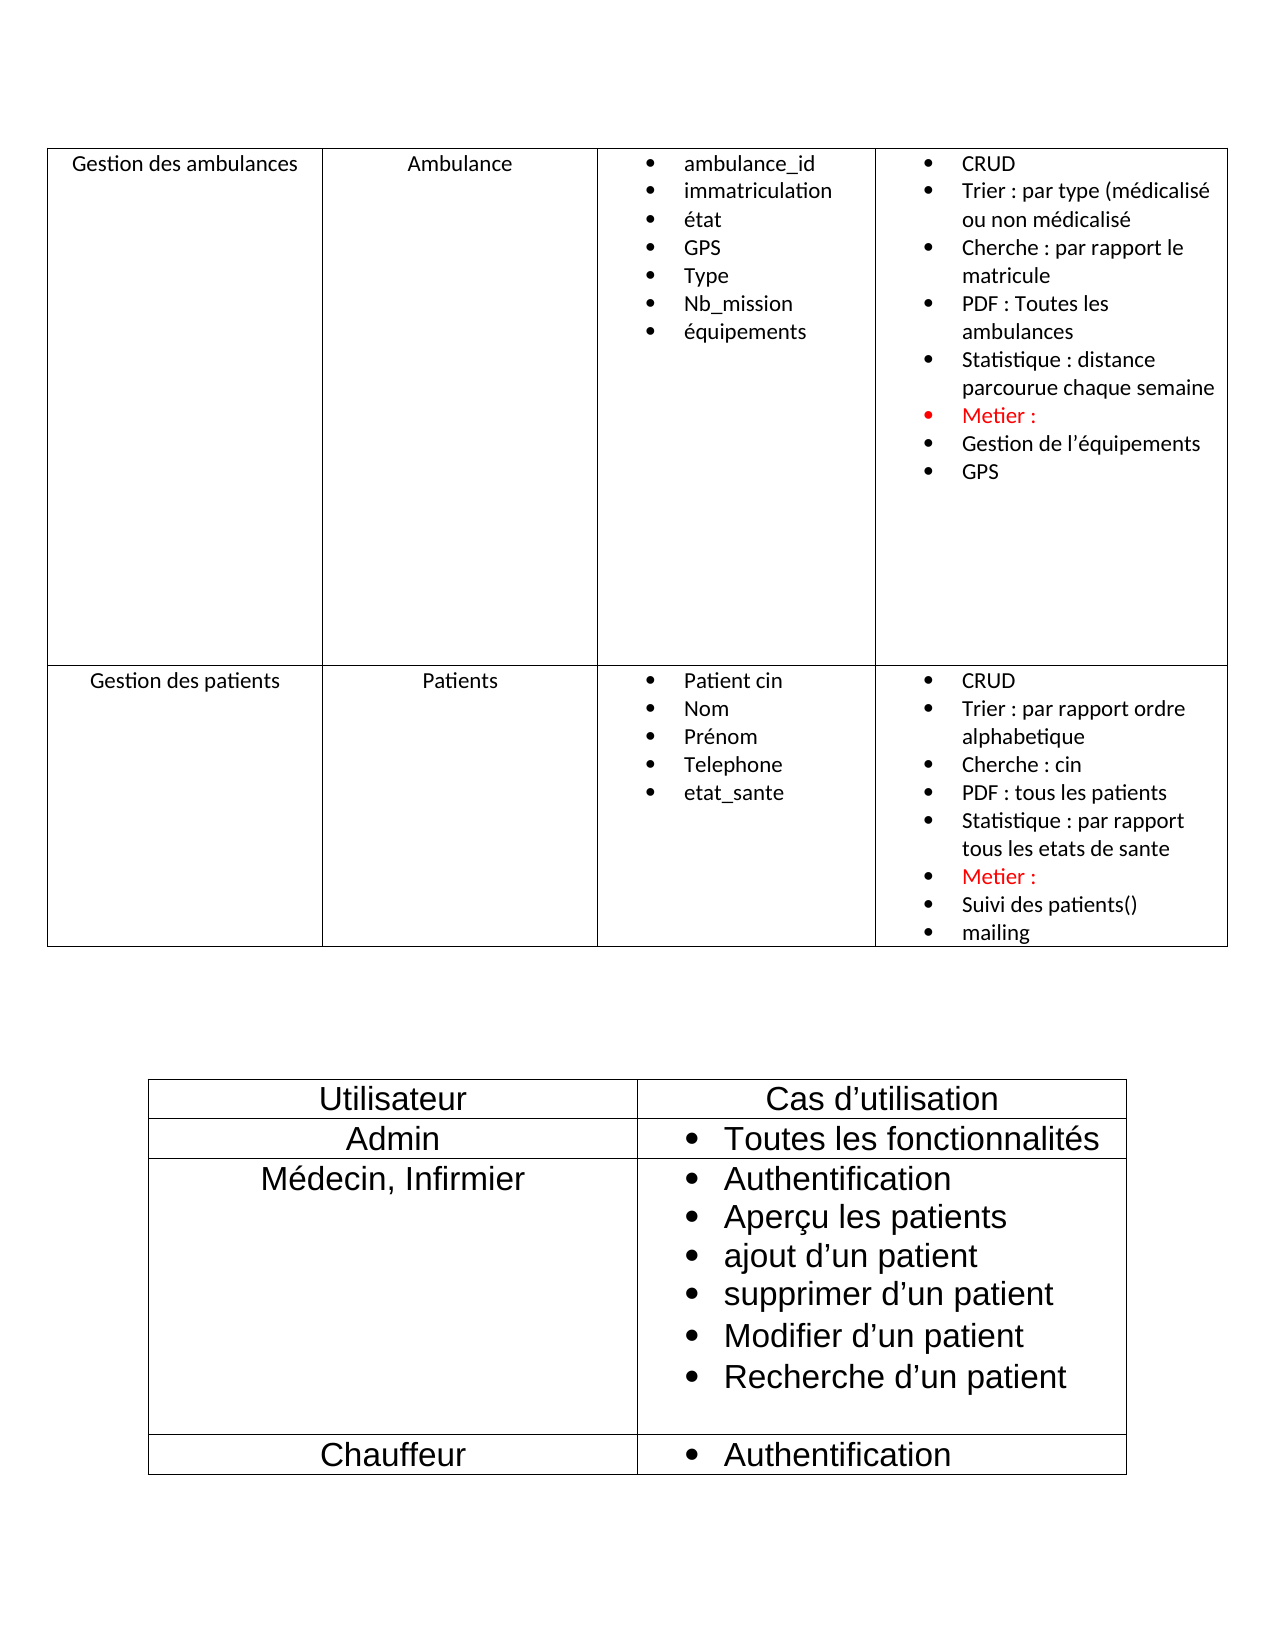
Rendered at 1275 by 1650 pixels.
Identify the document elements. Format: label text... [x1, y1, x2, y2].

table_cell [638, 1435, 1126, 1474]
table_cell Ambulance [323, 149, 597, 665]
table_cell Médecin, Infirmier [149, 1159, 637, 1434]
table_cell ambulance_id immatriculation état GPS Type Nb_mission équipements [598, 149, 875, 665]
table_cell Chauffeur [149, 1435, 637, 1474]
table_cell Toutes les fonctionnalités [638, 1119, 1126, 1157]
table_header Cas d’utilisation [638, 1080, 1126, 1118]
table_cell Gestion des patients [48, 666, 322, 946]
table_cell Patient cin Nom Prénom Telephone etat_sante [598, 666, 875, 946]
table_cell Admin [149, 1119, 637, 1157]
table_cell Gestion des ambulances [48, 149, 322, 665]
table_header Utilisateur [149, 1080, 637, 1118]
table_cell Authentification Aperçu les patients ajout d’un patient supprimer d’un patient Modifier d’un patient Recherche d’un patient [638, 1159, 1126, 1434]
table_cell CRUD Trier : par type (médicalisé ou non médicalisé Cherche : par rapport le matricule PDF : Toutes les ambulances Statistique : distance parcourue chaque semaine Metier : Gestion de l’équipements GPS [876, 149, 1227, 665]
table_cell CRUD Trier : par rapport ordre alphabetique Cherche : cin PDF : tous les patients Statistique : par rapport tous les etats de sante Metier : Suivi des patients() mailing [876, 666, 1227, 946]
table_cell Patients [323, 666, 597, 946]
